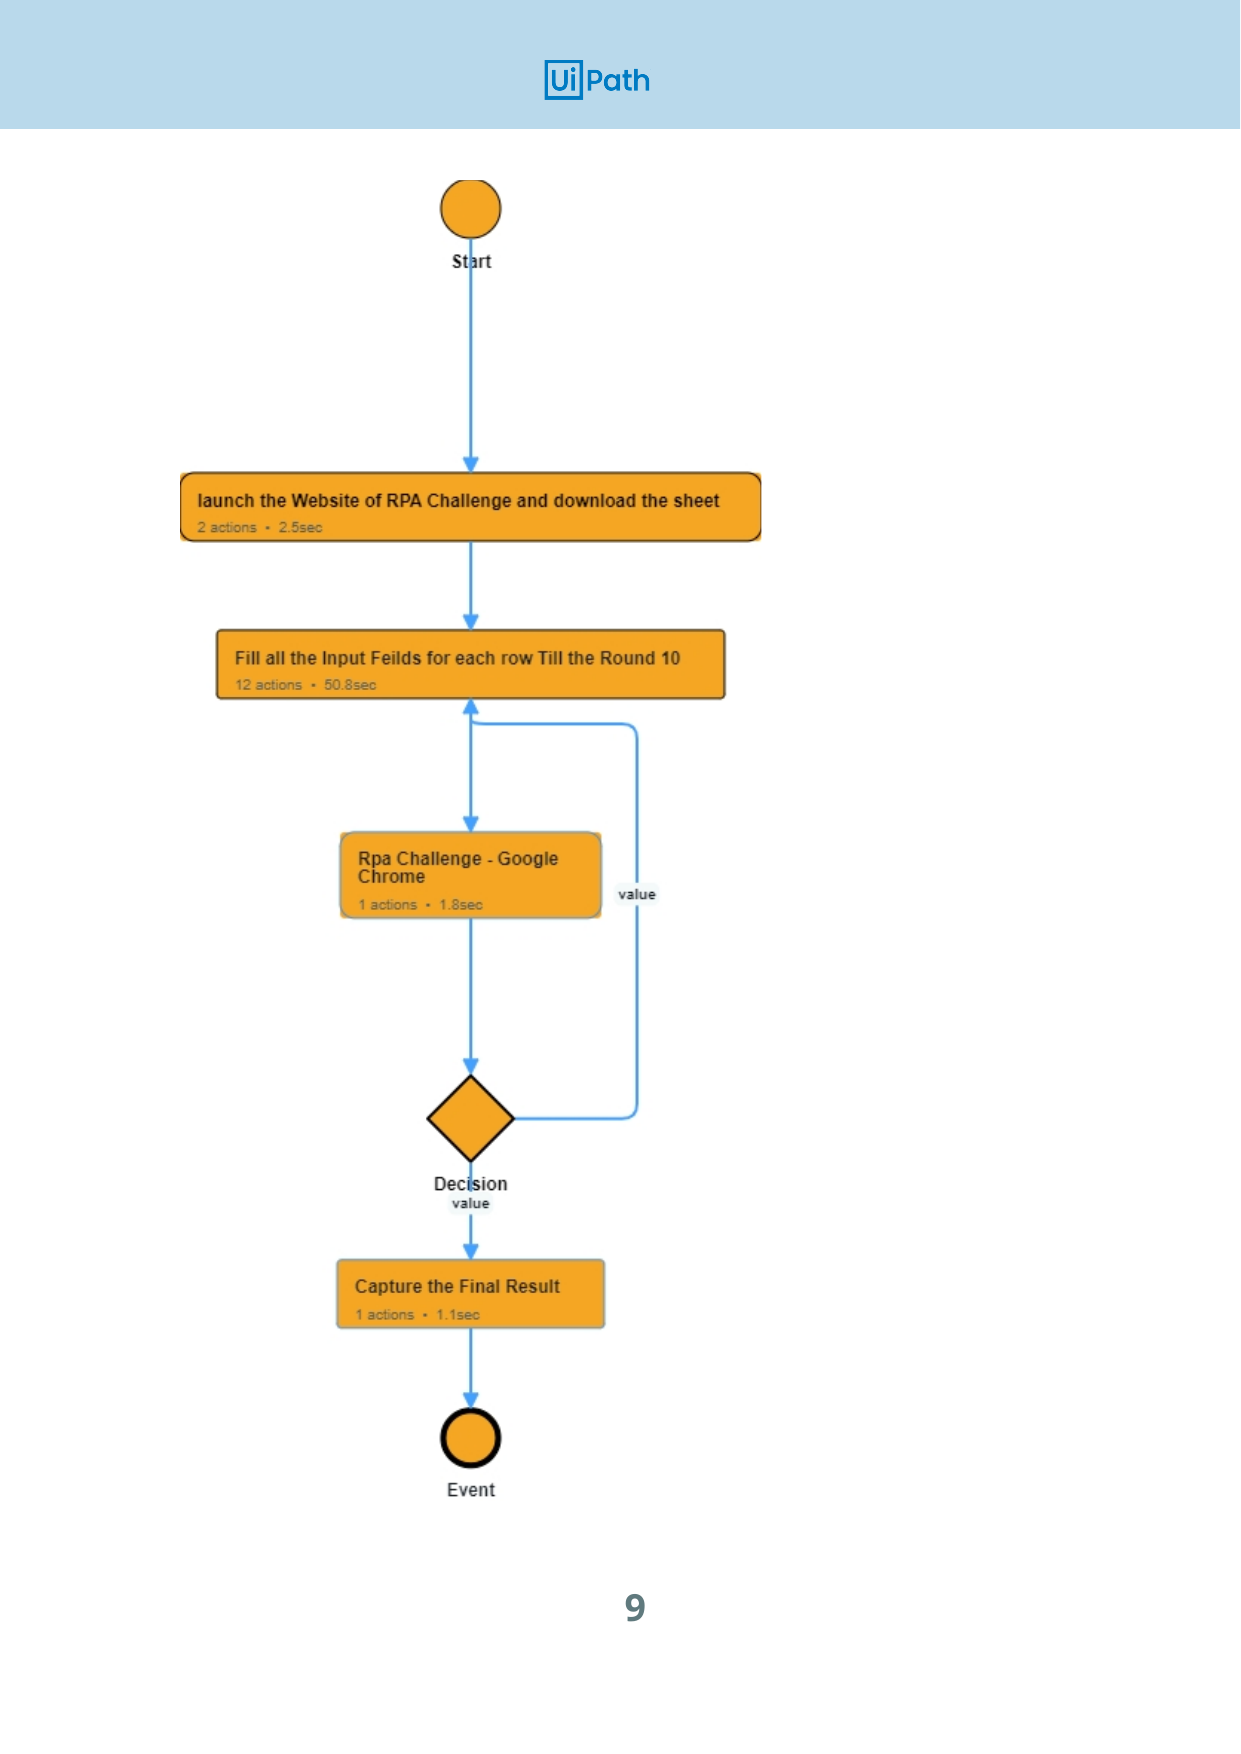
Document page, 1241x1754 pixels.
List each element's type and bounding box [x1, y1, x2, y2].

picture [544, 60, 651, 100]
picture [180, 180, 762, 1501]
